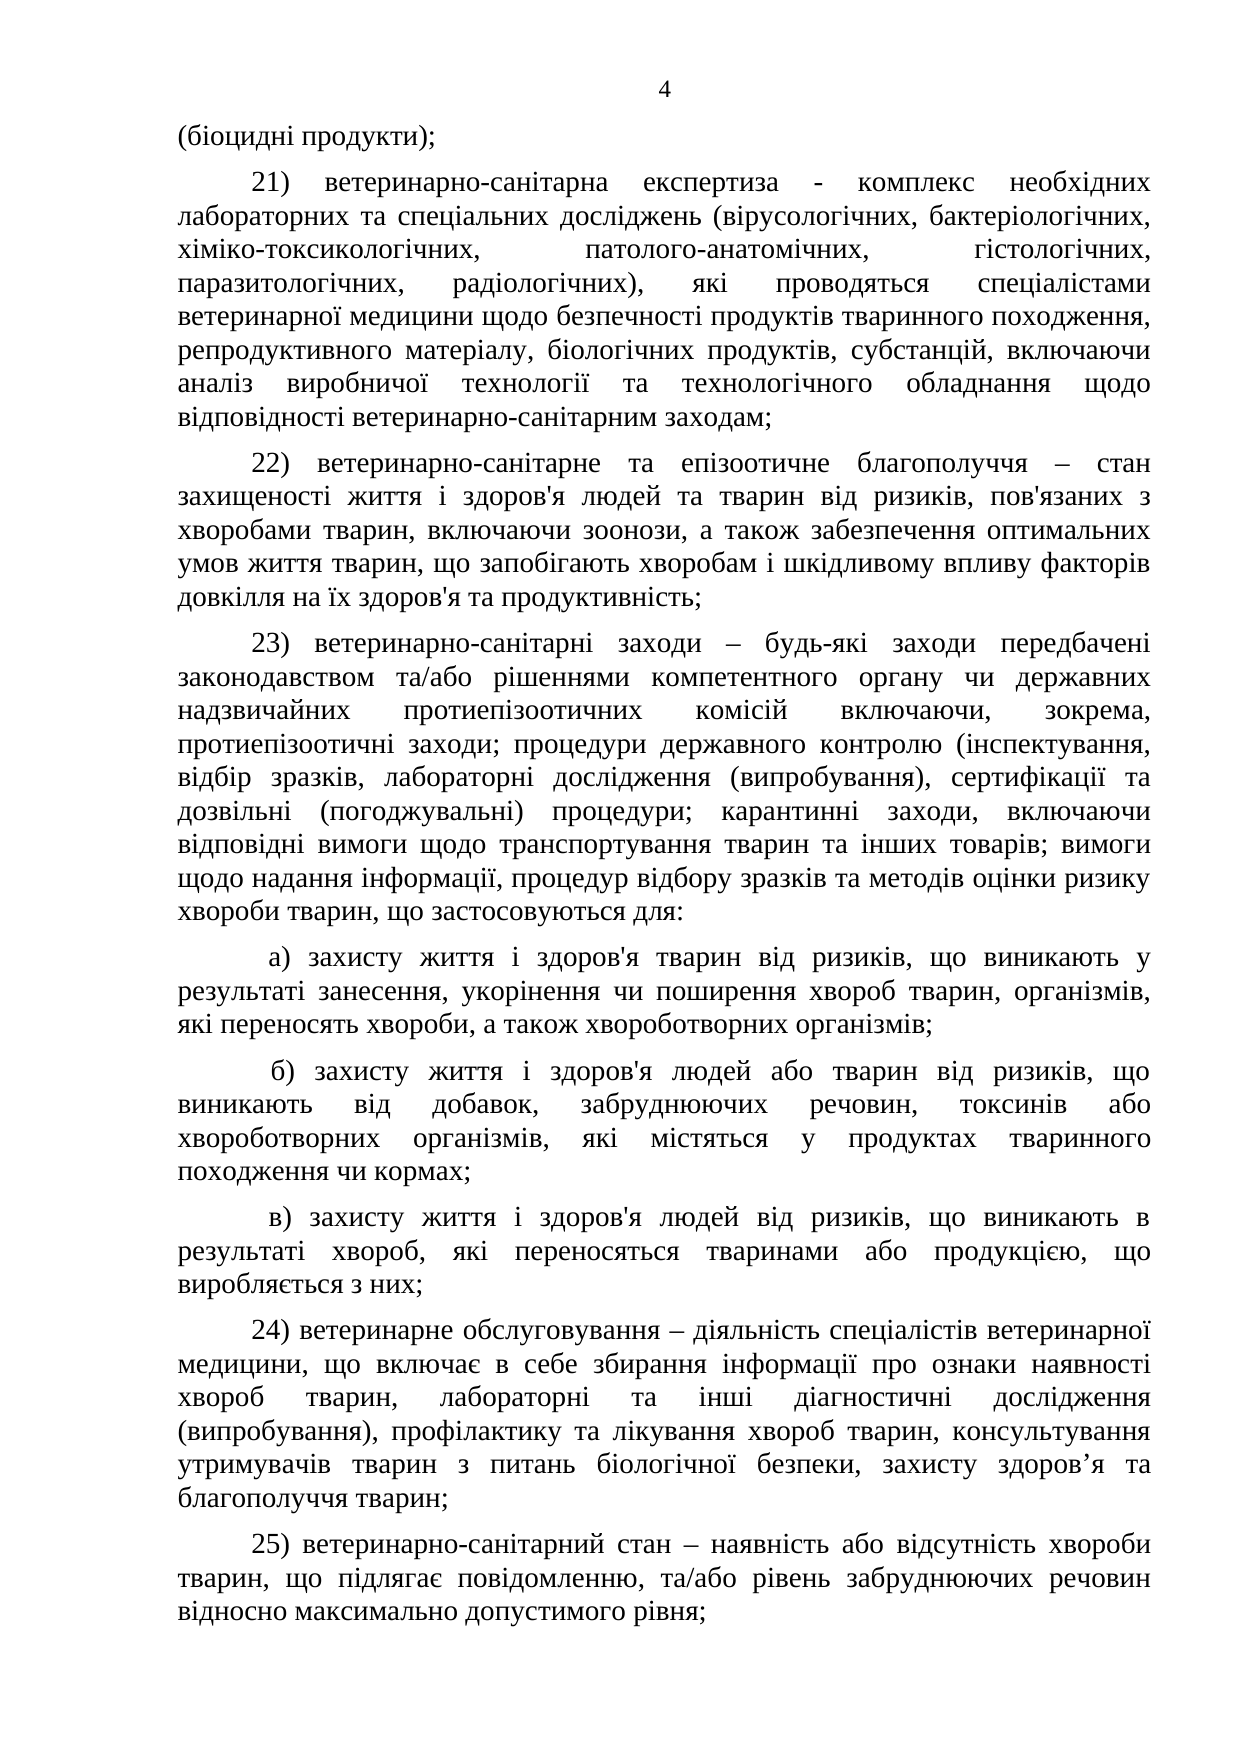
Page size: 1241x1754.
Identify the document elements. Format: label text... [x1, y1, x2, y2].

text б) захисту життя і здоров'я людей або тварин від ризиків, що виникають від добавок, забруднюючих речовин, токсинів або хвороботворних організмів, які містяться у продуктах тваринного походження чи кормах; [177, 1053, 1152, 1187]
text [177, 118, 1152, 152]
text 23) ветеринарно-санітарні заходи – будь-які заходи передбачені законодавством та/або рішеннями компетентного органу чи державних надзвичайних протиепізоотичних комісій включаючи, зокрема, протиепізоотичні заходи; процедури державного контролю (інспектування, відбір зразків, лабораторні дослідження (випробування), сертифікації та дозвільні (погоджувальні) процедури; карантинні заходи, включаючи відповідні вимоги щодо транспортування тварин та інших товарів; вимоги щодо надання інформації, процедур відбору зразків та методів оцінки ризику хвороби тварин, що застосовуються для: [177, 625, 1152, 927]
text а) захисту життя і здоров'я тварин від ризиків, що виникають у результаті занесення, укорінення чи поширення хвороб тварин, організмів, які переносять хвороби, а також хвороботворних організмів; [177, 939, 1152, 1040]
text 21) ветеринарно-санітарна експертиза - комплекс необхідних лабораторних та спеціальних досліджень (вірусологічних, бактеріологічних, хіміко-токсикологічних, патолого-анатомічних, гістологічних, паразитологічних, радіологічних), які проводяться спеціалістами ветеринарної медицини щодо безпечності продуктів тваринного походження, репродуктивного матеріалу, біологічних продуктів, субстанцій, включаючи аналіз виробничої технології та технологічного обладнання щодо відповідності ветеринарно-санітарним заходам; [177, 164, 1152, 432]
text в) захисту життя і здоров'я людей від ризиків, що виникають в результаті хвороб, які переносяться тваринами або продукцією, що виробляється з них; [177, 1199, 1152, 1300]
text 24) ветеринарне обслуговування – діяльність спеціалістів ветеринарної медицини, що включає в себе збирання інформації про ознаки наявності хвороб тварин, лабораторні та інші діагностичні дослідження (випробування), профілактику та лікування хвороб тварин, консультування утримувачів тварин з питань біологічної безпеки, захисту здоров’я та благополуччя тварин; [177, 1312, 1152, 1514]
text 22) ветеринарно-санітарне та епізоотичне благополуччя – стан захищеності життя і здоров'я людей та тварин від ризиків, пов'язаних з хворобами тварин, включаючи зоонози, а також забезпечення оптимальних умов життя тварин, що запобігають хворобам і шкідливому впливу факторів довкілля на їх здоров'я та продуктивність; [177, 445, 1152, 613]
text 25) ветеринарно-санітарний стан – наявність або відсутність хвороби тварин, що підлягає повідомленню, та/або рівень забруднюючих речовин відносно максимально допустимого рівня; [177, 1526, 1152, 1627]
